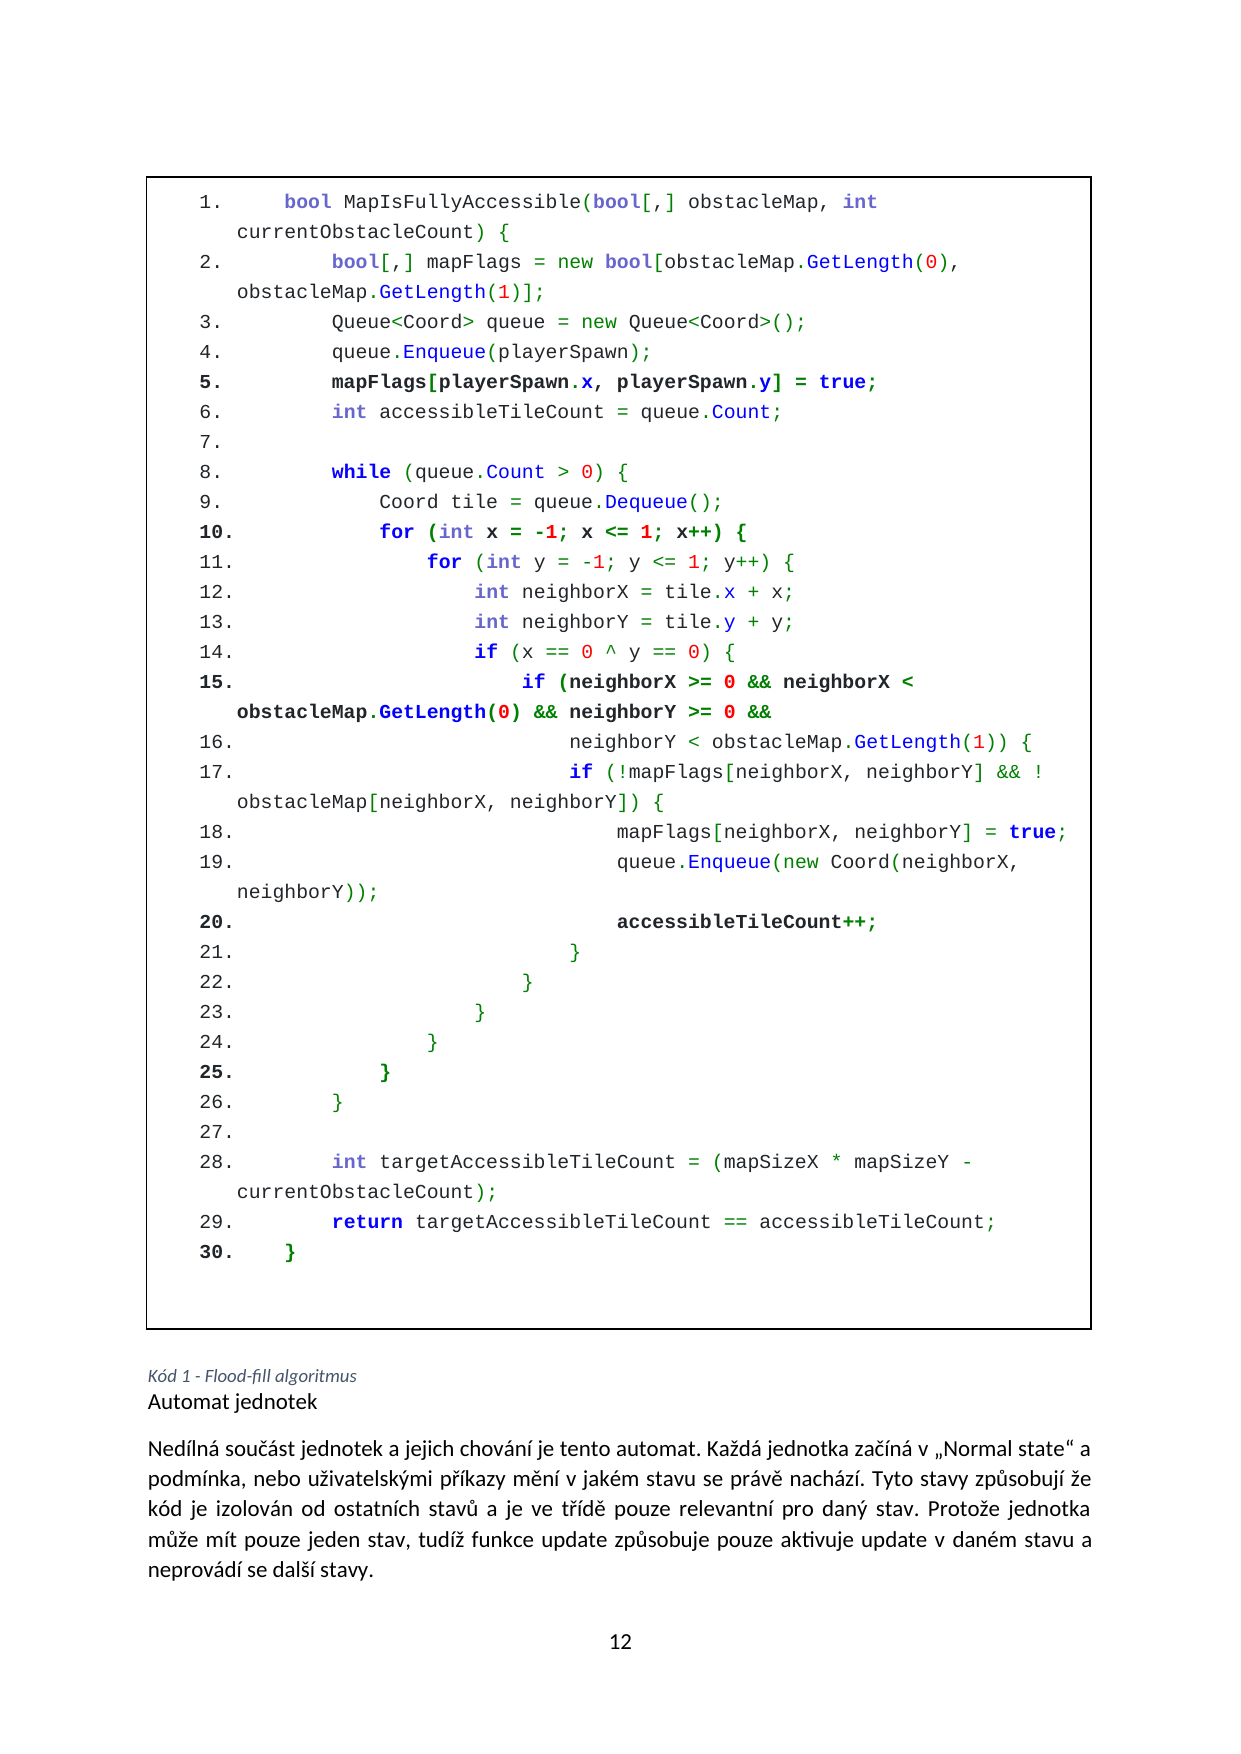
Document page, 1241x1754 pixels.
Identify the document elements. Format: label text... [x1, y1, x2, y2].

list Automat jednotek [148, 148, 1093, 1415]
text Nedílná součást jednotek a jejich chování je tento automat. Každá jednotka začíná v „Normal state“ a podmínka, nebo uživatelskými příkazy mění v jakém stavu se právě nachází. Tyto stavy způsobují že kód je izolován od ostatních stavů a je ve třídě pouze relevantní pro daný stav. Protože jednotka může mít pouze jeden stav, tudíž funkce update způsobuje pouze aktivuje update v daném stavu a neprovádí se další stavy. [148, 1434, 1093, 1583]
